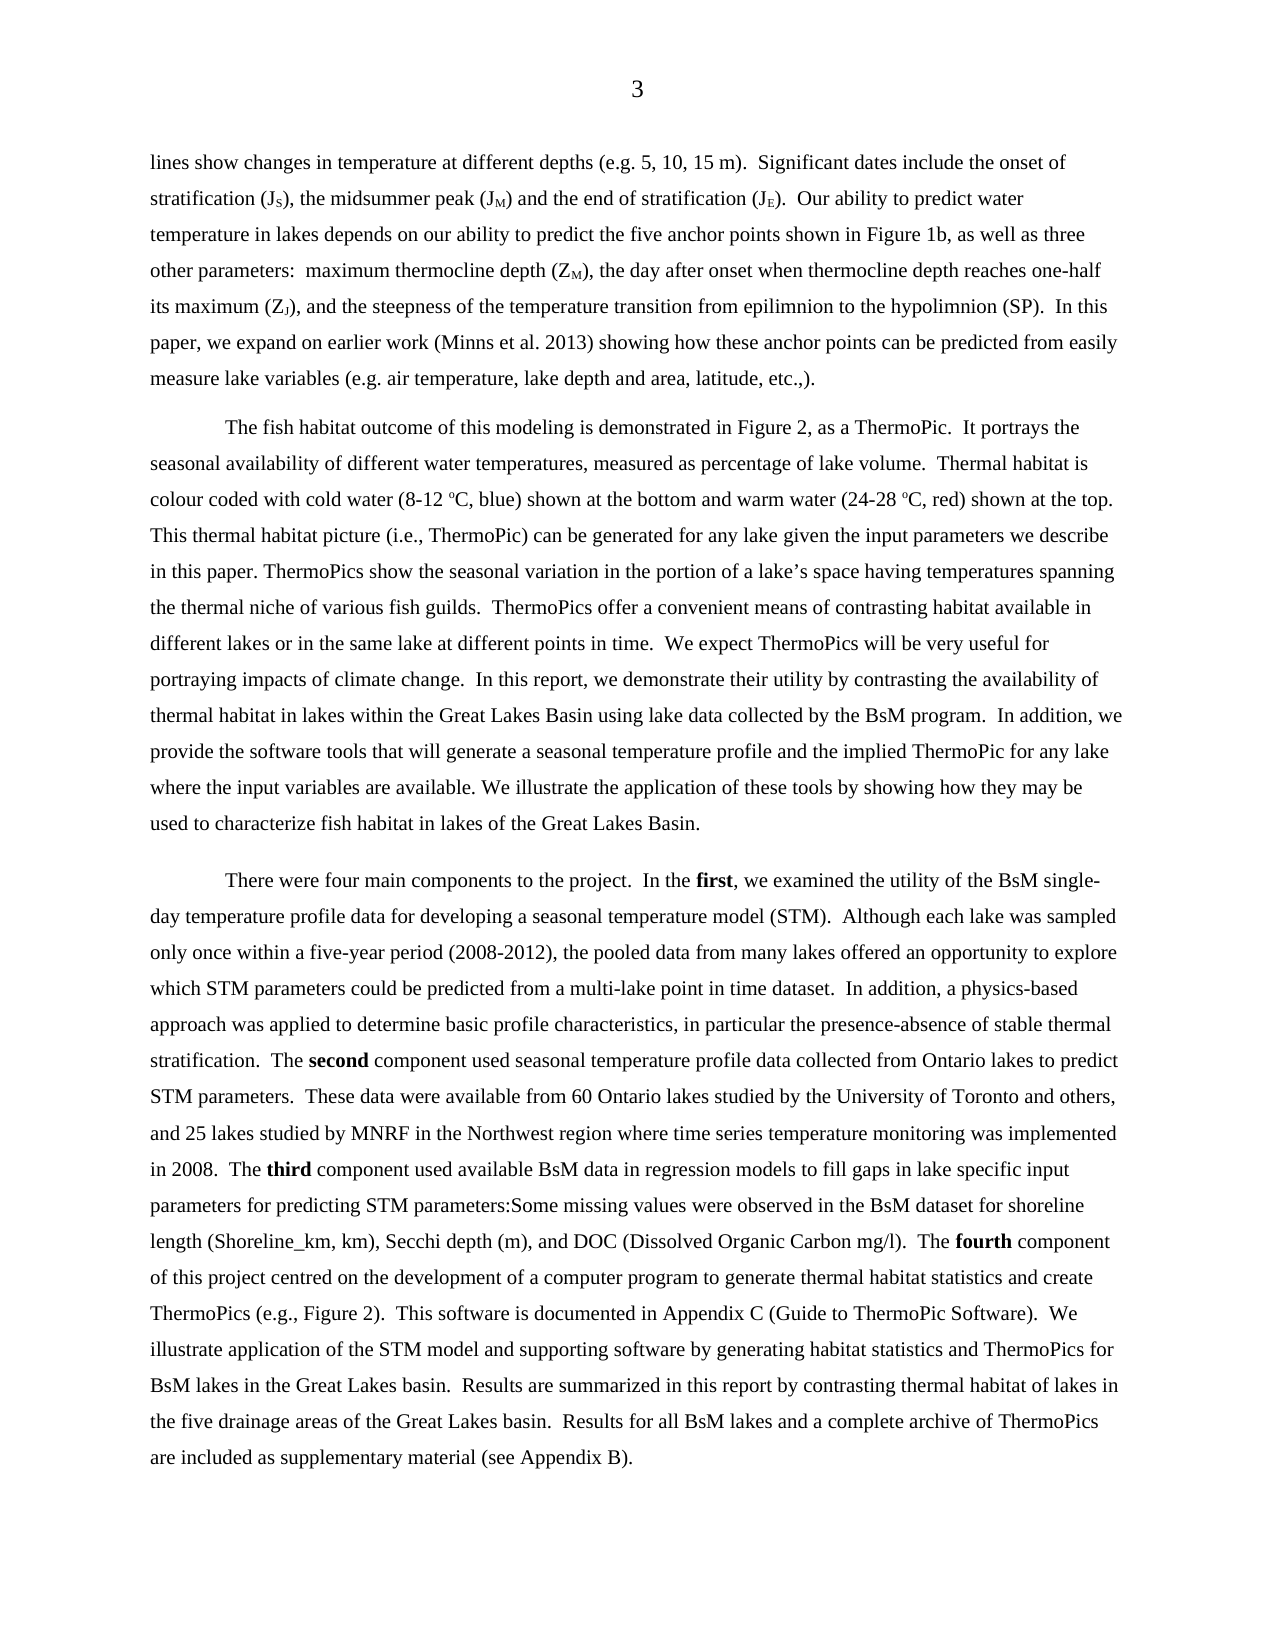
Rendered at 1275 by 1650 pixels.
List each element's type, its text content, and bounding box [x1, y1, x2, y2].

text There were four main components to the project. In the first, we examined the utility of the BsM single-day temperature profile data for developing a seasonal temperature model (STM). Although each lake was sampled only once within a five-year period (2008-2012), the pooled data from many lakes offered an opportunity to explore which STM parameters could be predicted from a multi-lake point in time dataset. In addition, a physics-based approach was applied to determine basic profile characteristics, in particular the presence-absence of stable thermal stratification. The second component used seasonal temperature profile data collected from Ontario lakes to predict STM parameters. These data were available from 60 Ontario lakes studied by the University of Toronto and others, and 25 lakes studied by MNRF in the Northwest region where time series temperature monitoring was implemented in 2008. The third component used available BsM data in regression models to fill gaps in lake specific input parameters for predicting STM parameters:Some missing values were observed in the BsM dataset for shoreline length (Shoreline_km, km), Secchi depth (m), and DOC (Dissolved Organic Carbon mg/l). The fourth component of this project centred on the development of a computer program to generate thermal habitat statistics and create ThermoPics (e.g., Figure 2). This software is documented in Appendix C (Guide to ThermoPic Software). We illustrate application of the STM model and supporting software by generating habitat statistics and ThermoPics for BsM lakes in the Great Lakes basin. Results are summarized in this report by contrasting thermal habitat of lakes in the five drainage areas of the Great Lakes basin. Results for all BsM lakes and a complete archive of ThermoPics are included as supplementary material (see Appendix B). [150, 868, 1125, 1469]
text The fish habitat outcome of this modeling is demonstrated in Figure 2, as a ThermoPic. It portrays the seasonal availability of different water temperatures, measured as percentage of lake volume. Thermal habitat is colour coded with cold water (8-12 oC, blue) shown at the bottom and warm water (24-28 oC, red) shown at the top. This thermal habitat picture (i.e., ThermoPic) can be generated for any lake given the input parameters we describe in this paper. ThermoPics show the seasonal variation in the portion of a lake’s space having temperatures spanning the thermal niche of various fish guilds. ThermoPics offer a convenient means of contrasting habitat available in different lakes or in the same lake at different points in time. We expect ThermoPics will be very useful for portraying impacts of climate change. In this report, we demonstrate their utility by contrasting the availability of thermal habitat in lakes within the Great Lakes Basin using lake data collected by the BsM program. In addition, we provide the software tools that will generate a seasonal temperature profile and the implied ThermoPic for any lake where the input variables are available. We illustrate the application of these tools by showing how they may be used to characterize fish habitat in lakes of the Great Lakes Basin. [150, 415, 1125, 835]
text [150, 150, 1125, 390]
